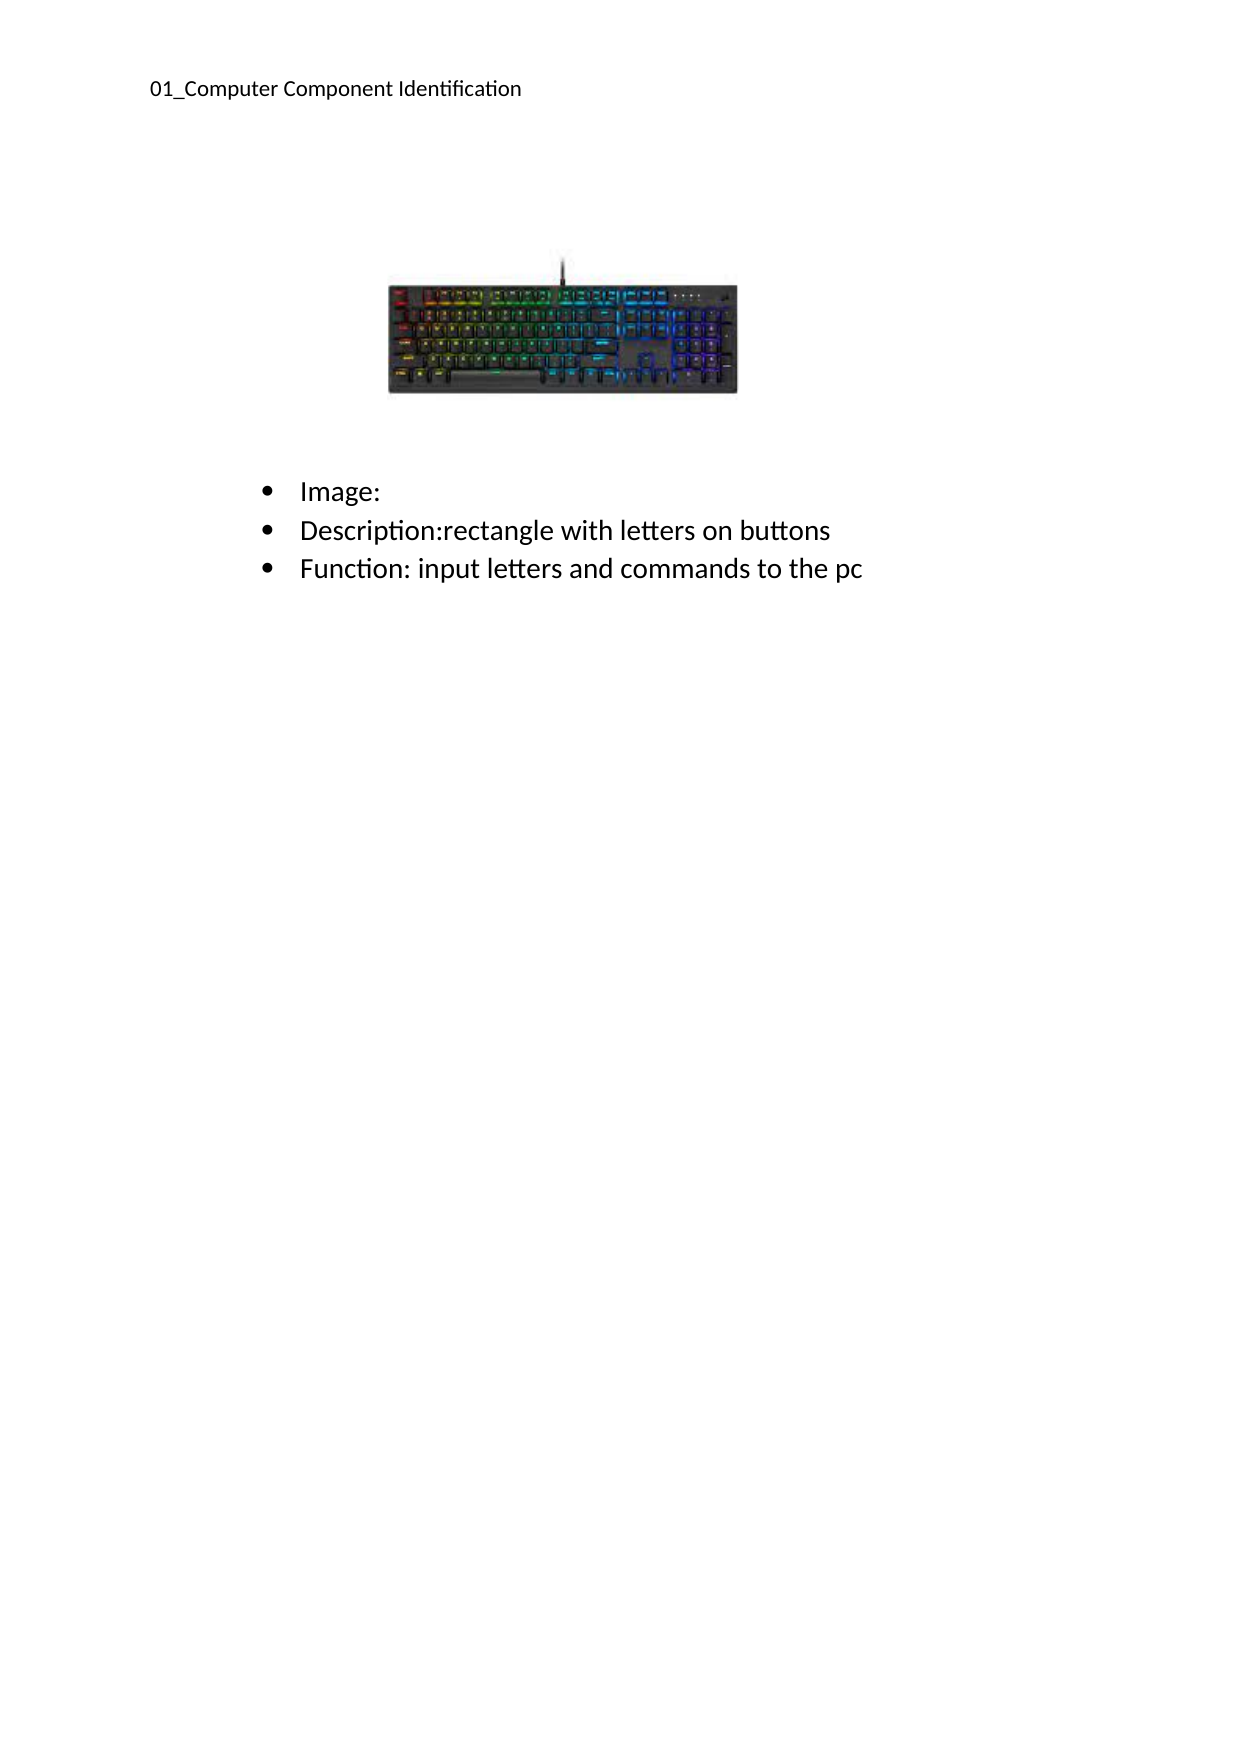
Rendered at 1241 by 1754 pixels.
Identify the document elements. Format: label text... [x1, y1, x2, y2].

list Function: input letters and commands to the pc [262, 550, 1090, 586]
list Description:rectangle with letters on buttons [262, 512, 1090, 547]
picture [387, 150, 739, 502]
